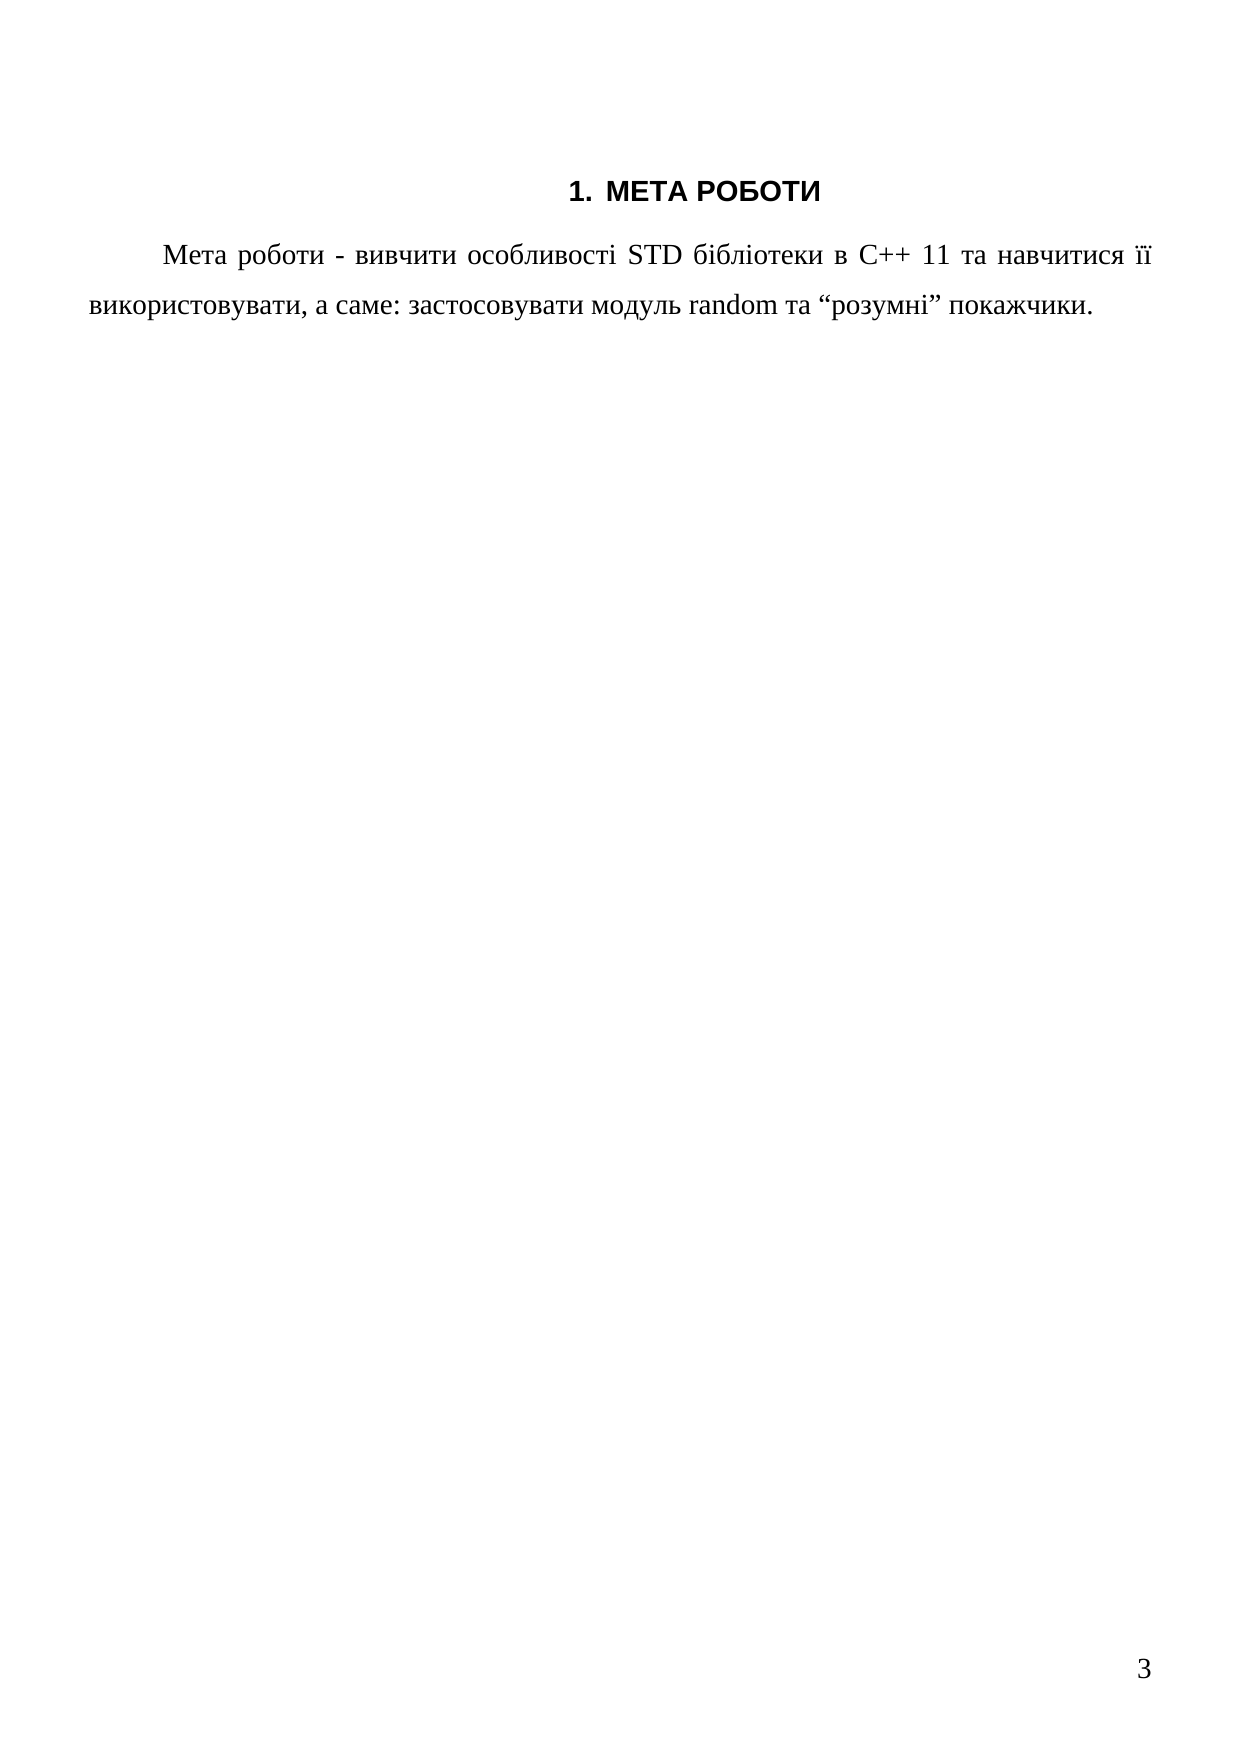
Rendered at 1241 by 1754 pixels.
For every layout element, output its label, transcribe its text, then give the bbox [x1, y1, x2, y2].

subtitle Мета роботи [237, 174, 1152, 208]
text Мета роботи - вивчити особливості STD бібліотеки в C++ 11 та навчитися її використовувати, а саме: застосовувати модуль random та “розумні” покажчики. [89, 237, 1152, 321]
